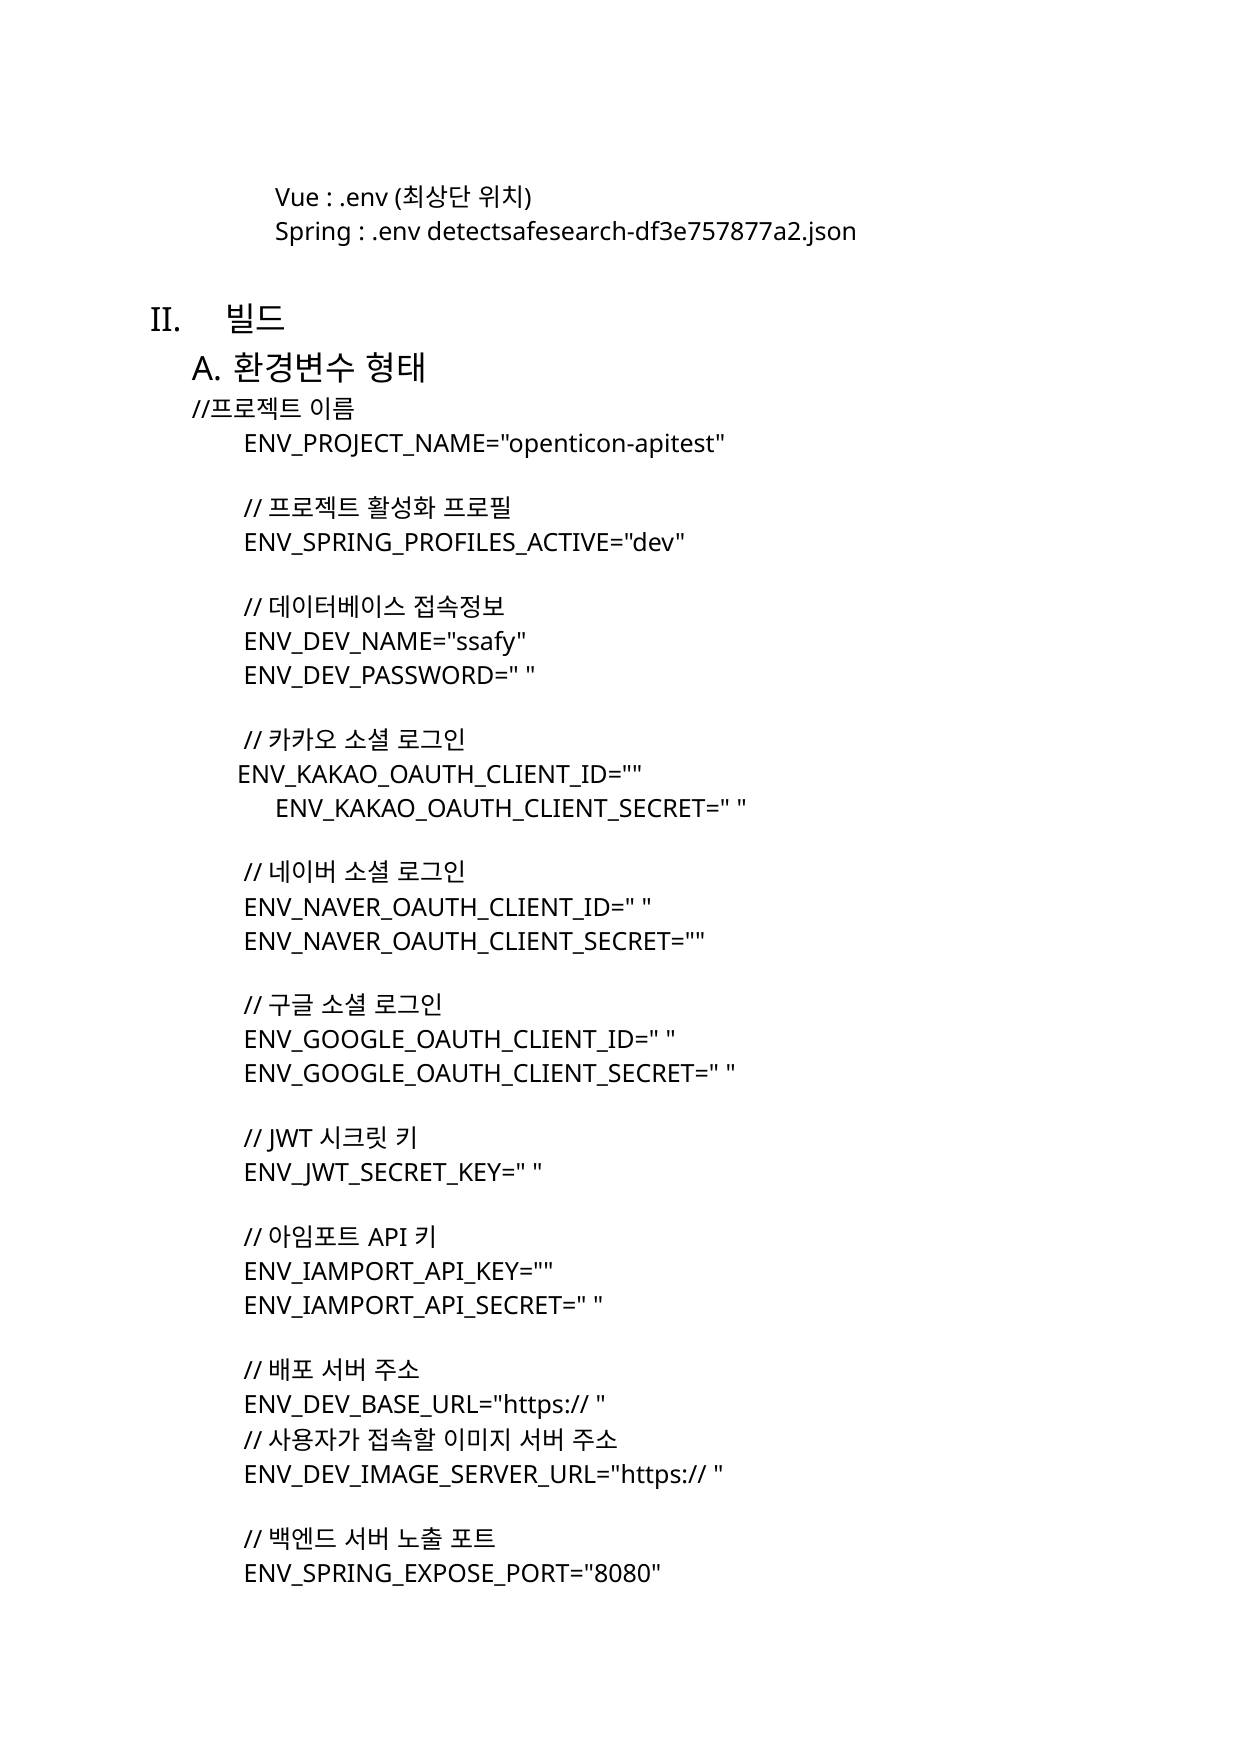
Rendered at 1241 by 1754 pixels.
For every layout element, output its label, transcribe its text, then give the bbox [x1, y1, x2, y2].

text // JWT 시크릿 키 [192, 1118, 1090, 1155]
text ENV_IAMPORT_API_KEY="" [192, 1253, 1090, 1288]
list 빌드 [150, 293, 1090, 341]
text // 네이버 소셜 로그인 [192, 853, 1090, 889]
list Vue : .env (최상단 위치) [267, 177, 1090, 213]
text ENV_SPRING_EXPOSE_PORT="8080" [192, 1555, 1090, 1589]
text // 카카오 소셜 로그인 [192, 720, 1090, 756]
text // 배포 서버 주소 [192, 1350, 1090, 1386]
text ENV_GOOGLE_OAUTH_CLIENT_ID=" " [192, 1022, 1090, 1056]
text // 프로젝트 활성화 프로필 [192, 488, 1090, 525]
text // 아임포트 API 키 [192, 1217, 1090, 1253]
text ENV_DEV_PASSWORD=" " [192, 658, 1090, 692]
text ENV_JWT_SECRET_KEY=" " [192, 1155, 1090, 1189]
text ENV_PROJECT_NAME="openticon-apitest" [192, 426, 1090, 460]
text // 사용자가 접속할 이미지 서버 주소 [192, 1420, 1090, 1457]
text ENV_IAMPORT_API_SECRET=" " [192, 1288, 1090, 1322]
text // 구글 소셜 로그인 [192, 986, 1090, 1022]
text ENV_SPRING_PROFILES_ACTIVE="dev" [192, 525, 1090, 559]
text // 데이터베이스 접속정보 [192, 587, 1090, 623]
text ENV_GOOGLE_OAUTH_CLIENT_SECRET=" " [192, 1056, 1090, 1090]
text ENV_KAKAO_OAUTH_CLIENT_ID="" [192, 756, 1090, 790]
text //프로젝트 이름 [192, 390, 1090, 426]
text ENV_DEV_IMAGE_SERVER_URL="https:// " [192, 1457, 1090, 1491]
text // 백엔드 서버 노출 포트 [192, 1519, 1090, 1555]
text ENV_DEV_NAME="ssafy" [192, 623, 1090, 658]
list 환경변수 형태 [192, 341, 1090, 390]
text Spring : .env detectsafesearch-df3e757877a2.json [275, 213, 1090, 247]
text ENV_NAVER_OAUTH_CLIENT_ID=" " [192, 889, 1090, 923]
text ENV_KAKAO_OAUTH_CLIENT_SECRET=" " [275, 790, 1090, 824]
text ENV_NAVER_OAUTH_CLIENT_SECRET="" [192, 923, 1090, 957]
text ENV_DEV_BASE_URL="https:// " [192, 1386, 1090, 1420]
